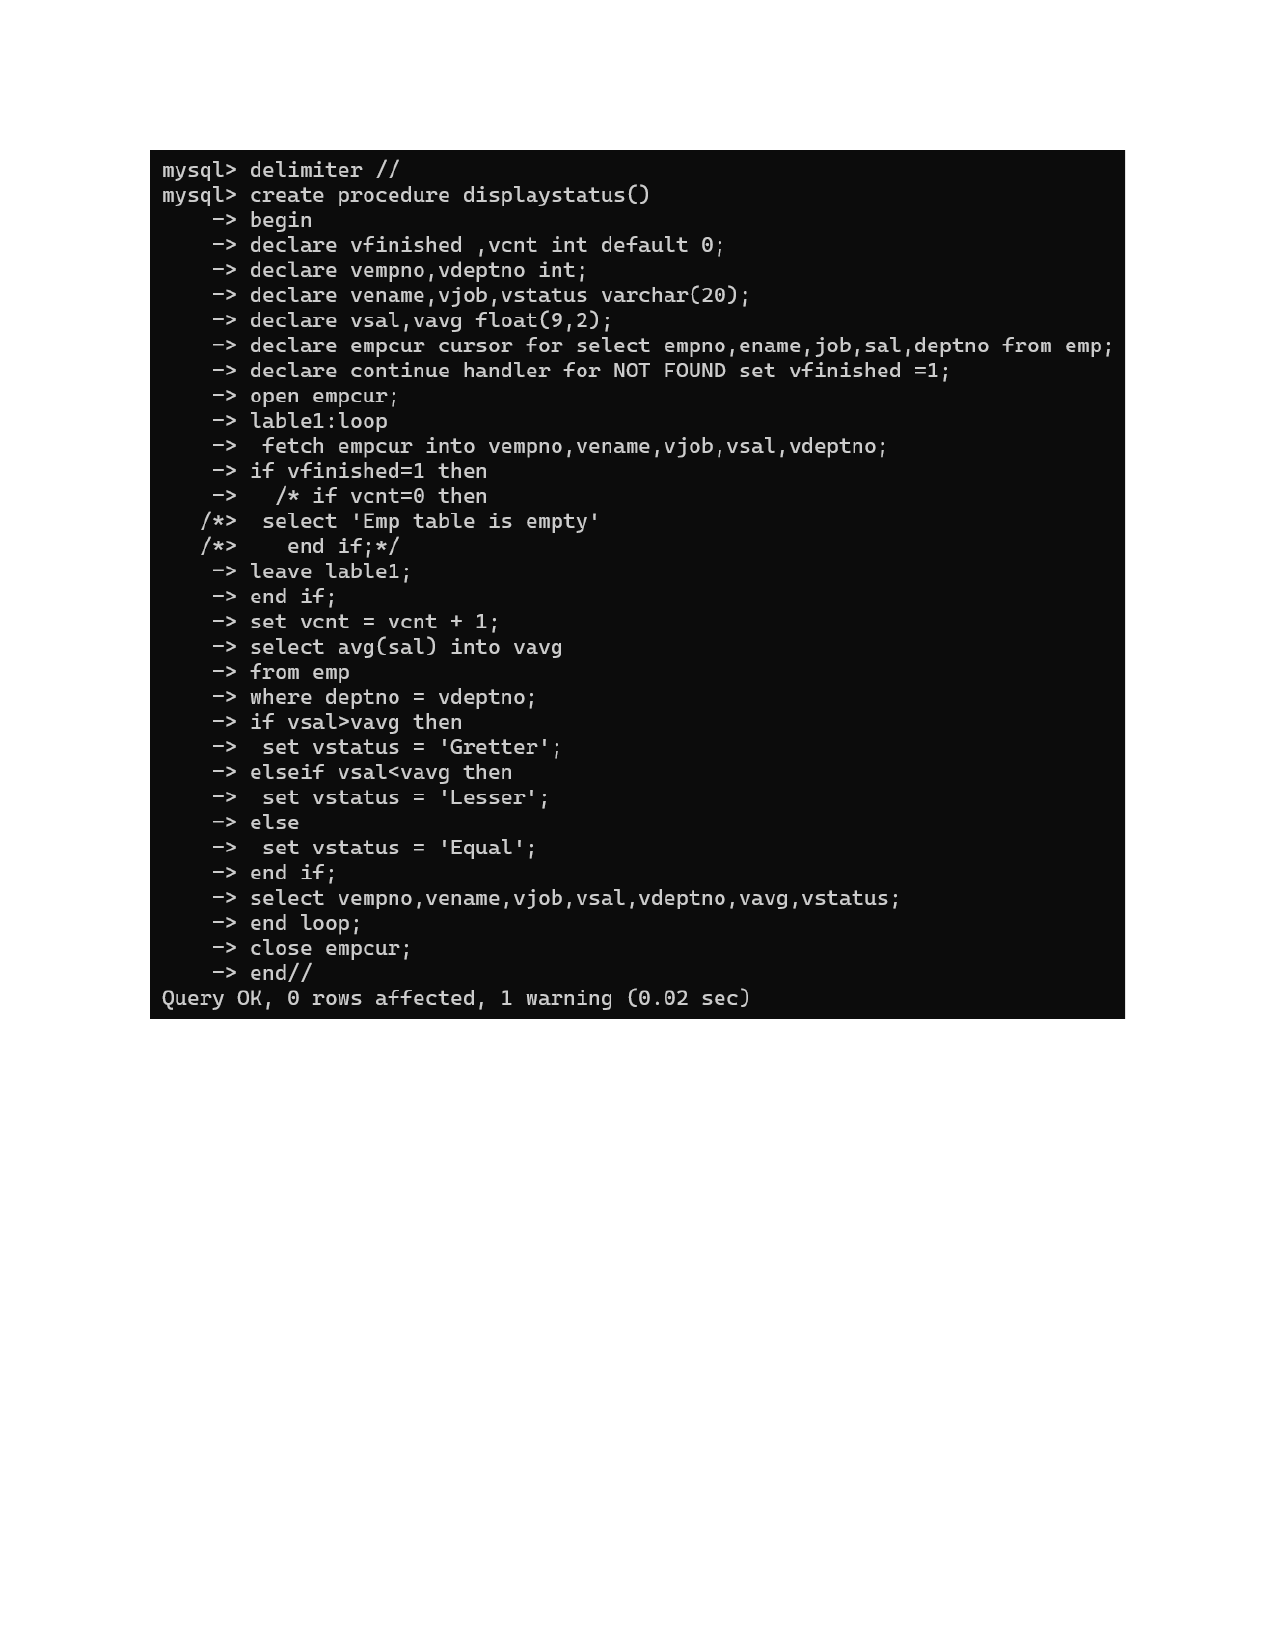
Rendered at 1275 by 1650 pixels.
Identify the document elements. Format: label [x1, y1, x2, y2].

picture [150, 150, 1125, 1019]
